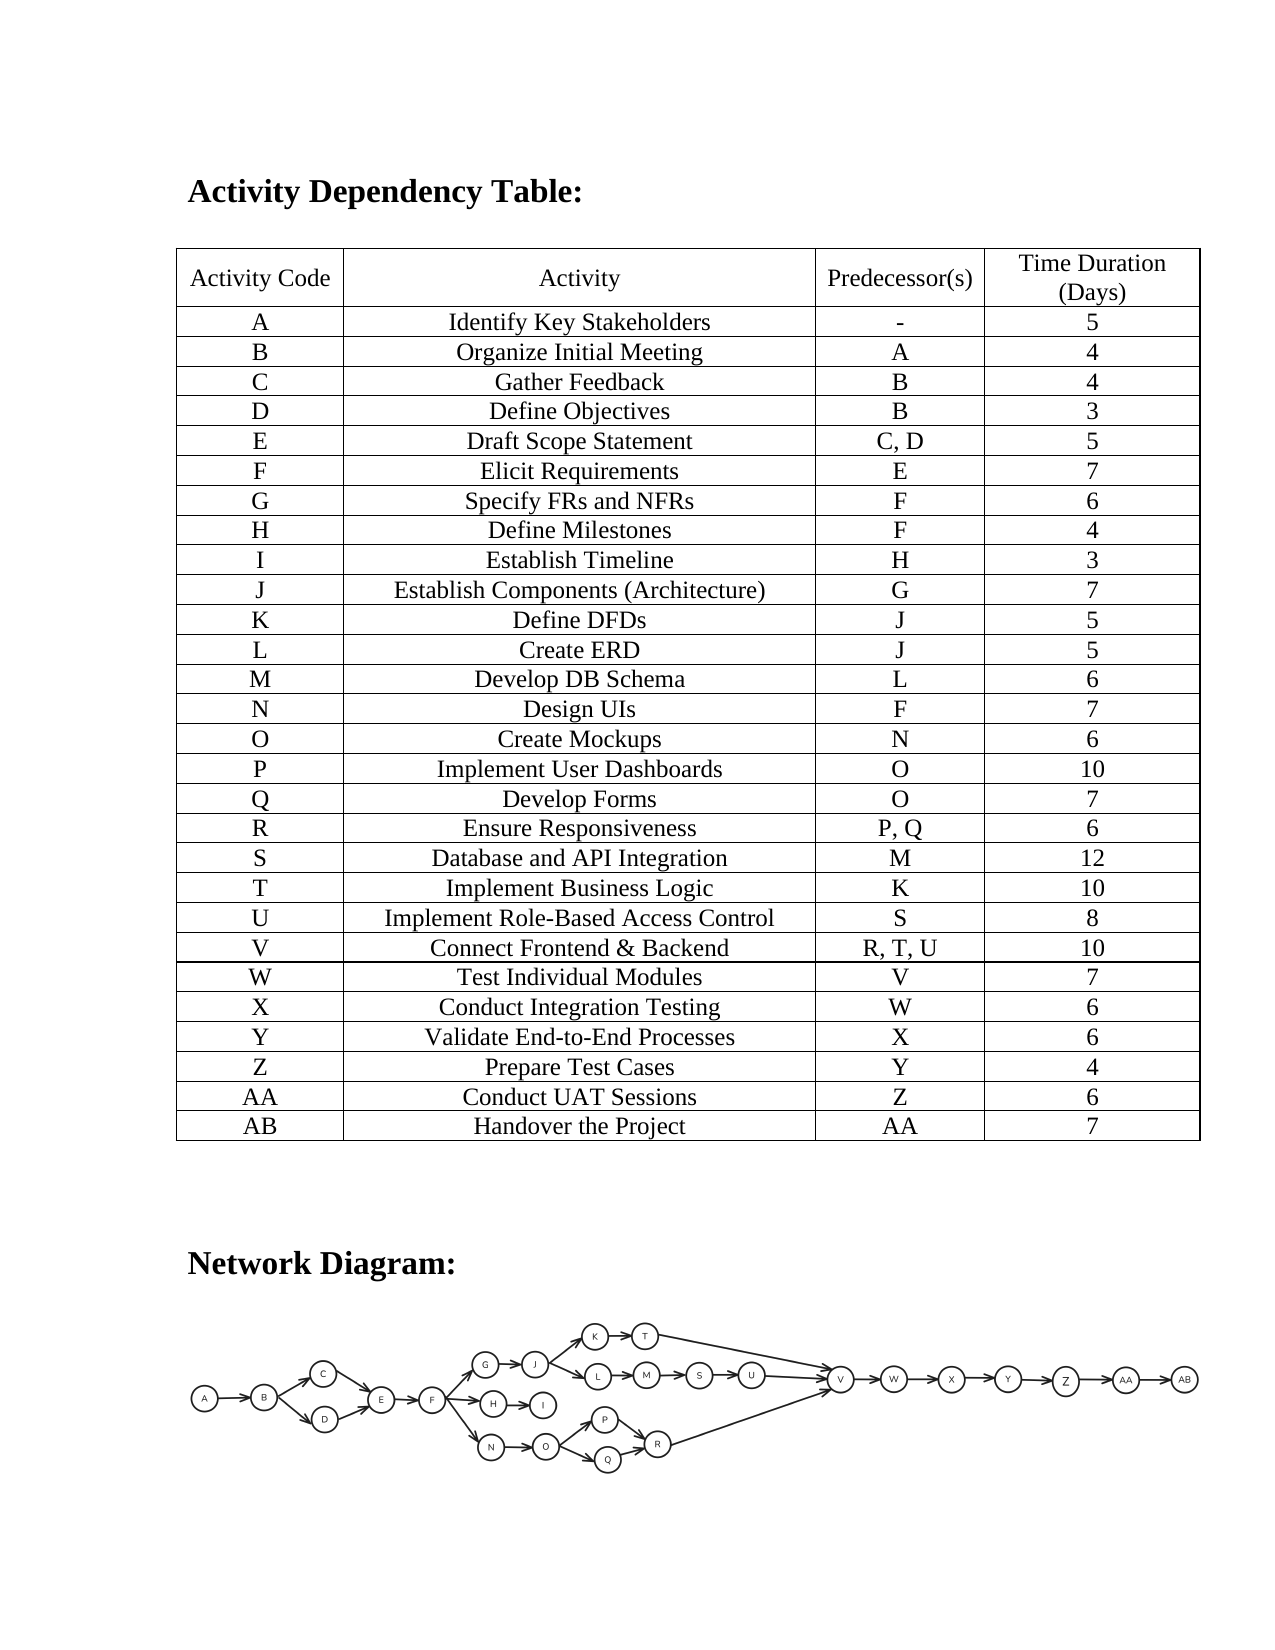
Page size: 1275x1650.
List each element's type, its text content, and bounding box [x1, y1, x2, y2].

table_header Activity [344, 249, 815, 306]
table_cell X [816, 1022, 984, 1051]
table_cell F [816, 516, 984, 544]
table_cell F [816, 486, 984, 514]
table_cell C [177, 367, 343, 395]
table_cell 7 [985, 963, 1199, 991]
table_cell Validate End-to-End Processes [344, 1022, 815, 1051]
table_cell 5 [985, 307, 1199, 336]
table_cell N [177, 694, 343, 723]
table_cell M [177, 665, 343, 693]
table_cell Gather Feedback [344, 367, 815, 395]
table_cell Define Objectives [344, 396, 815, 425]
table_cell Design UIs [344, 694, 815, 723]
table_cell S [816, 903, 984, 932]
table_cell W [816, 992, 984, 1021]
table_cell Establish Timeline [344, 545, 815, 574]
table_cell R [177, 814, 343, 842]
table_cell Conduct UAT Sessions [344, 1082, 815, 1110]
table_cell 7 [985, 1111, 1199, 1140]
table_cell T [177, 873, 343, 902]
table_cell Q [177, 784, 343, 812]
table_header Predecessor(s) [816, 249, 984, 306]
table_header Activity Code [177, 249, 343, 306]
table_cell L [816, 665, 984, 693]
table_cell M [816, 843, 984, 872]
table_cell H [177, 516, 343, 544]
table_cell J [816, 635, 984, 663]
table_cell V [177, 933, 343, 961]
table_cell 3 [985, 396, 1199, 425]
table_cell L [177, 635, 343, 663]
table_cell Develop DB Schema [344, 665, 815, 693]
table_cell P, Q [816, 814, 984, 842]
table_cell W [177, 963, 343, 991]
table_cell B [816, 396, 984, 425]
table_cell O [177, 724, 343, 753]
table_cell 4 [985, 1052, 1199, 1081]
table_cell 5 [985, 605, 1199, 634]
table_cell Elicit Requirements [344, 456, 815, 485]
table_cell Connect Frontend & Backend [344, 933, 815, 961]
table_cell Implement User Dashboards [344, 754, 815, 783]
table_cell P [177, 754, 343, 783]
table_cell Implement Business Logic [344, 873, 815, 902]
table_cell 7 [985, 456, 1199, 485]
table_cell V [816, 963, 984, 991]
table_cell 6 [985, 486, 1199, 514]
table_cell 8 [985, 903, 1199, 932]
table_cell N [816, 724, 984, 753]
table_cell X [177, 992, 343, 1021]
table_cell Define DFDs [344, 605, 815, 634]
table_cell Specify FRs and NFRs [344, 486, 815, 514]
table_cell Y [816, 1052, 984, 1081]
table_header Time Duration (Days) [985, 249, 1199, 306]
table_cell Z [816, 1082, 984, 1110]
table_cell K [177, 605, 343, 634]
table_cell Establish Components (Architecture) [344, 575, 815, 604]
table_cell Prepare Test Cases [344, 1052, 815, 1081]
table_cell F [177, 456, 343, 485]
table_cell Implement Role-Based Access Control [344, 903, 815, 932]
table_cell J [816, 605, 984, 634]
table_cell 4 [985, 516, 1199, 544]
table_cell 7 [985, 575, 1199, 604]
table_cell K [816, 873, 984, 902]
table_cell - [816, 307, 984, 336]
table_cell Test Individual Modules [344, 963, 815, 991]
table_cell Create ERD [344, 635, 815, 663]
table_cell Ensure Responsiveness [344, 814, 815, 842]
table_cell A [177, 307, 343, 336]
table_cell R, T, U [816, 933, 984, 961]
table_cell 5 [985, 426, 1199, 455]
table_cell 6 [985, 1082, 1199, 1110]
table_cell Create Mockups [344, 724, 815, 753]
table_cell E [177, 426, 343, 455]
table_cell S [177, 843, 343, 872]
table_cell I [177, 545, 343, 574]
table_cell Organize Initial Meeting [344, 337, 815, 366]
table_cell H [816, 545, 984, 574]
table_cell Database and API Integration [344, 843, 815, 872]
table_cell 5 [985, 635, 1199, 663]
table_cell 10 [985, 754, 1199, 783]
table_cell AA [177, 1082, 343, 1110]
table_cell 4 [985, 337, 1199, 366]
table_cell 6 [985, 665, 1199, 693]
table_cell O [816, 784, 984, 812]
table_cell 4 [985, 367, 1199, 395]
table_cell A [816, 337, 984, 366]
subtitle Activity Dependency Table: [187, 171, 1087, 209]
table_cell 10 [985, 933, 1199, 961]
table_cell F [816, 694, 984, 723]
table_cell 7 [985, 694, 1199, 723]
table_cell B [177, 337, 343, 366]
table_cell Identify Key Stakeholders [344, 307, 815, 336]
subtitle Network Diagram: [187, 1243, 1087, 1282]
table_cell B [816, 367, 984, 395]
table_cell 6 [985, 724, 1199, 753]
table_cell C, D [816, 426, 984, 455]
table_cell Define Milestones [344, 516, 815, 544]
table_cell AA [816, 1111, 984, 1140]
table_cell Develop Forms [344, 784, 815, 812]
table_cell 6 [985, 992, 1199, 1021]
table_cell Handover the Project [344, 1111, 815, 1140]
table_cell O [816, 754, 984, 783]
table_cell G [177, 486, 343, 514]
table_cell Y [177, 1022, 343, 1051]
table_cell D [177, 396, 343, 425]
table_cell AB [177, 1111, 343, 1140]
table_cell 7 [985, 784, 1199, 812]
table_cell 10 [985, 873, 1199, 902]
table_cell Draft Scope Statement [344, 426, 815, 455]
picture [187, 1320, 1202, 1477]
table_cell 3 [985, 545, 1199, 574]
table_cell Z [177, 1052, 343, 1081]
table_cell E [816, 456, 984, 485]
table_cell 12 [985, 843, 1199, 872]
table_cell Conduct Integration Testing [344, 992, 815, 1021]
table_cell G [816, 575, 984, 604]
table_cell J [177, 575, 343, 604]
table_cell U [177, 903, 343, 932]
table_cell 6 [985, 814, 1199, 842]
table_cell 6 [985, 1022, 1199, 1051]
